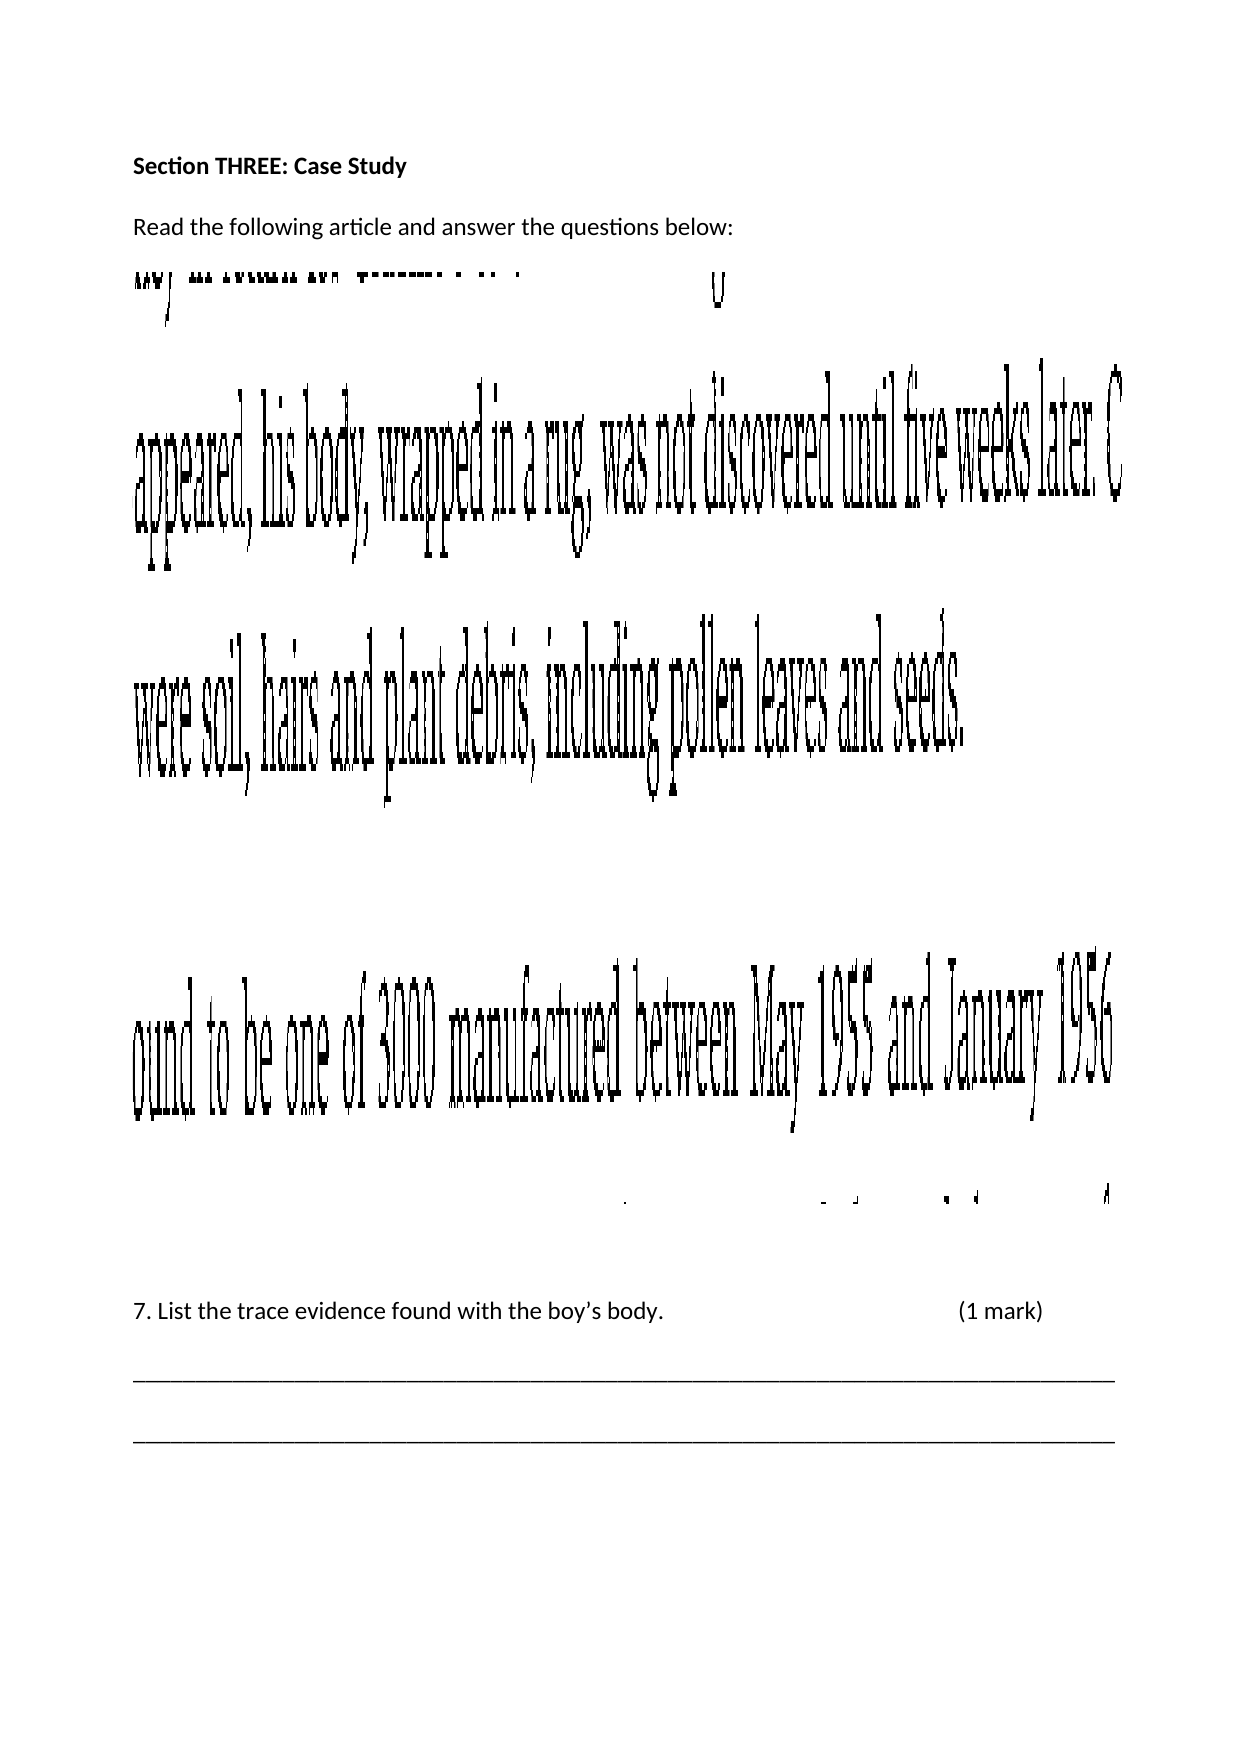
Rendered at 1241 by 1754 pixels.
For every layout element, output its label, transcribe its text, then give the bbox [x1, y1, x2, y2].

text 7. List the trace evidence found with the boy’s body. (1 mark) [133, 1296, 1122, 1355]
picture [132, 272, 1122, 1204]
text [133, 1355, 1122, 1385]
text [133, 1416, 1122, 1446]
text Section THREE: Case Study [133, 150, 1122, 181]
text Read the following article and answer the questions below: [133, 211, 1122, 242]
